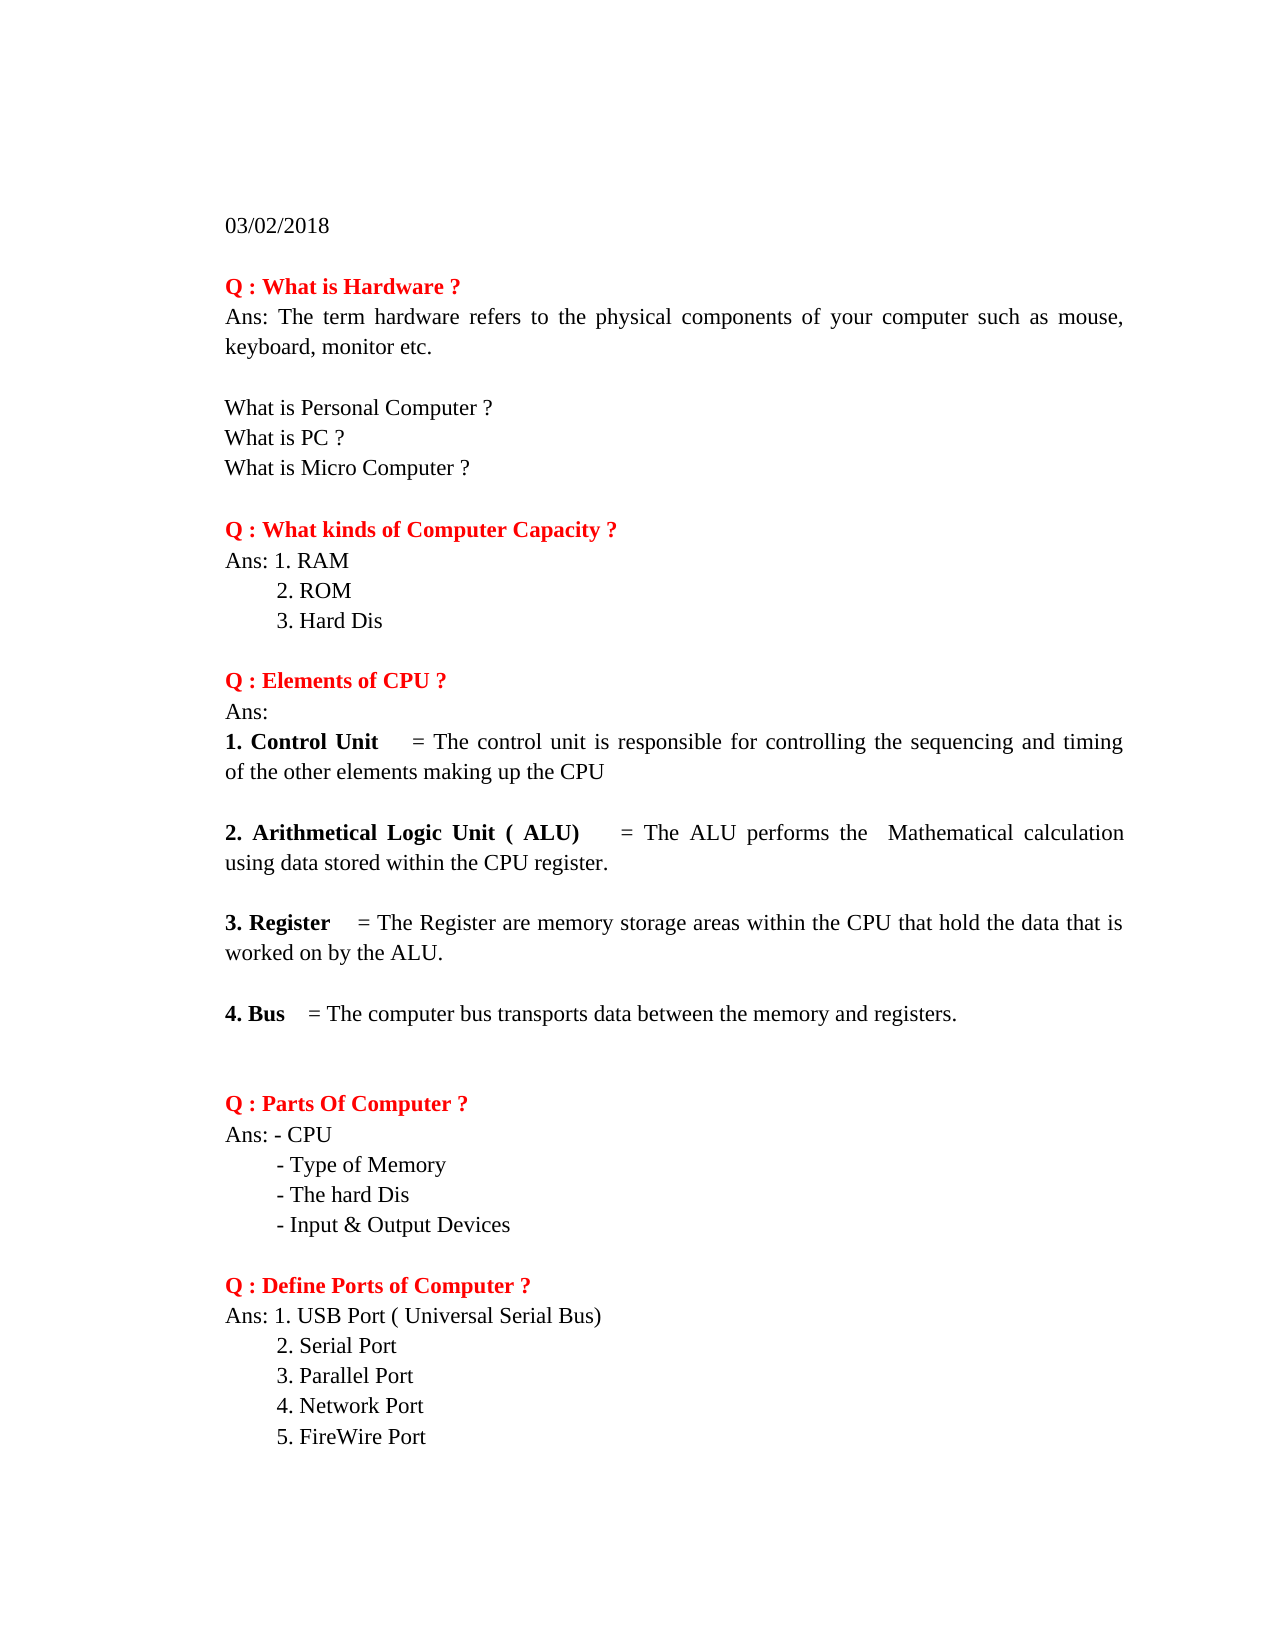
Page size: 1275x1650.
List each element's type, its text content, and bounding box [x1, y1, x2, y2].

list 2. ROM [225, 577, 1125, 603]
list Q : Parts Of Computer ? [225, 1090, 1125, 1117]
list 2. Serial Port [225, 1332, 1125, 1358]
list Ans: The term hardware refers to the physical components of your computer such as mouse, keyboard, monitor etc. [225, 303, 1125, 359]
text What is Micro Computer ? [150, 454, 1125, 480]
list 4. Network Port [225, 1392, 1125, 1419]
list Ans: [225, 698, 1125, 724]
list 1. Control Unit = The control unit is responsible for controlling the sequencing and timing of the other elements making up the CPU [225, 728, 1125, 784]
list Ans: 1. USB Port ( Universal Serial Bus) [225, 1302, 1125, 1328]
list 4. Bus = The computer bus transports data between the memory and registers. [225, 1000, 1125, 1026]
list 5. FireWire Port [225, 1423, 1125, 1449]
list 3. Hard Dis [225, 607, 1125, 633]
list Q : What kinds of Computer Capacity ? [225, 516, 1125, 543]
list - Input & Output Devices [225, 1211, 1125, 1238]
list 3. Parallel Port [225, 1362, 1125, 1389]
list Ans: 1. RAM [225, 547, 1125, 573]
list Q : Elements of CPU ? [225, 667, 1125, 694]
list 2. Arithmetical Logic Unit ( ALU) = The ALU performs the Mathematical calculation using data stored within the CPU register. [225, 818, 1125, 875]
list 03/02/2018 [225, 212, 1125, 239]
list Ans: - CPU [225, 1121, 1125, 1147]
text What is PC ? [150, 424, 1125, 450]
text What is Personal Computer ? [150, 394, 1125, 420]
list - Type of Memory [225, 1151, 1125, 1177]
list Q : Define Ports of Computer ? [225, 1272, 1125, 1298]
list 3. Register = The Register are memory storage areas within the CPU that hold the data that is worked on by the ALU. [225, 909, 1125, 966]
list Q : What is Hardware ? [225, 273, 1125, 299]
list - The hard Dis [225, 1181, 1125, 1207]
